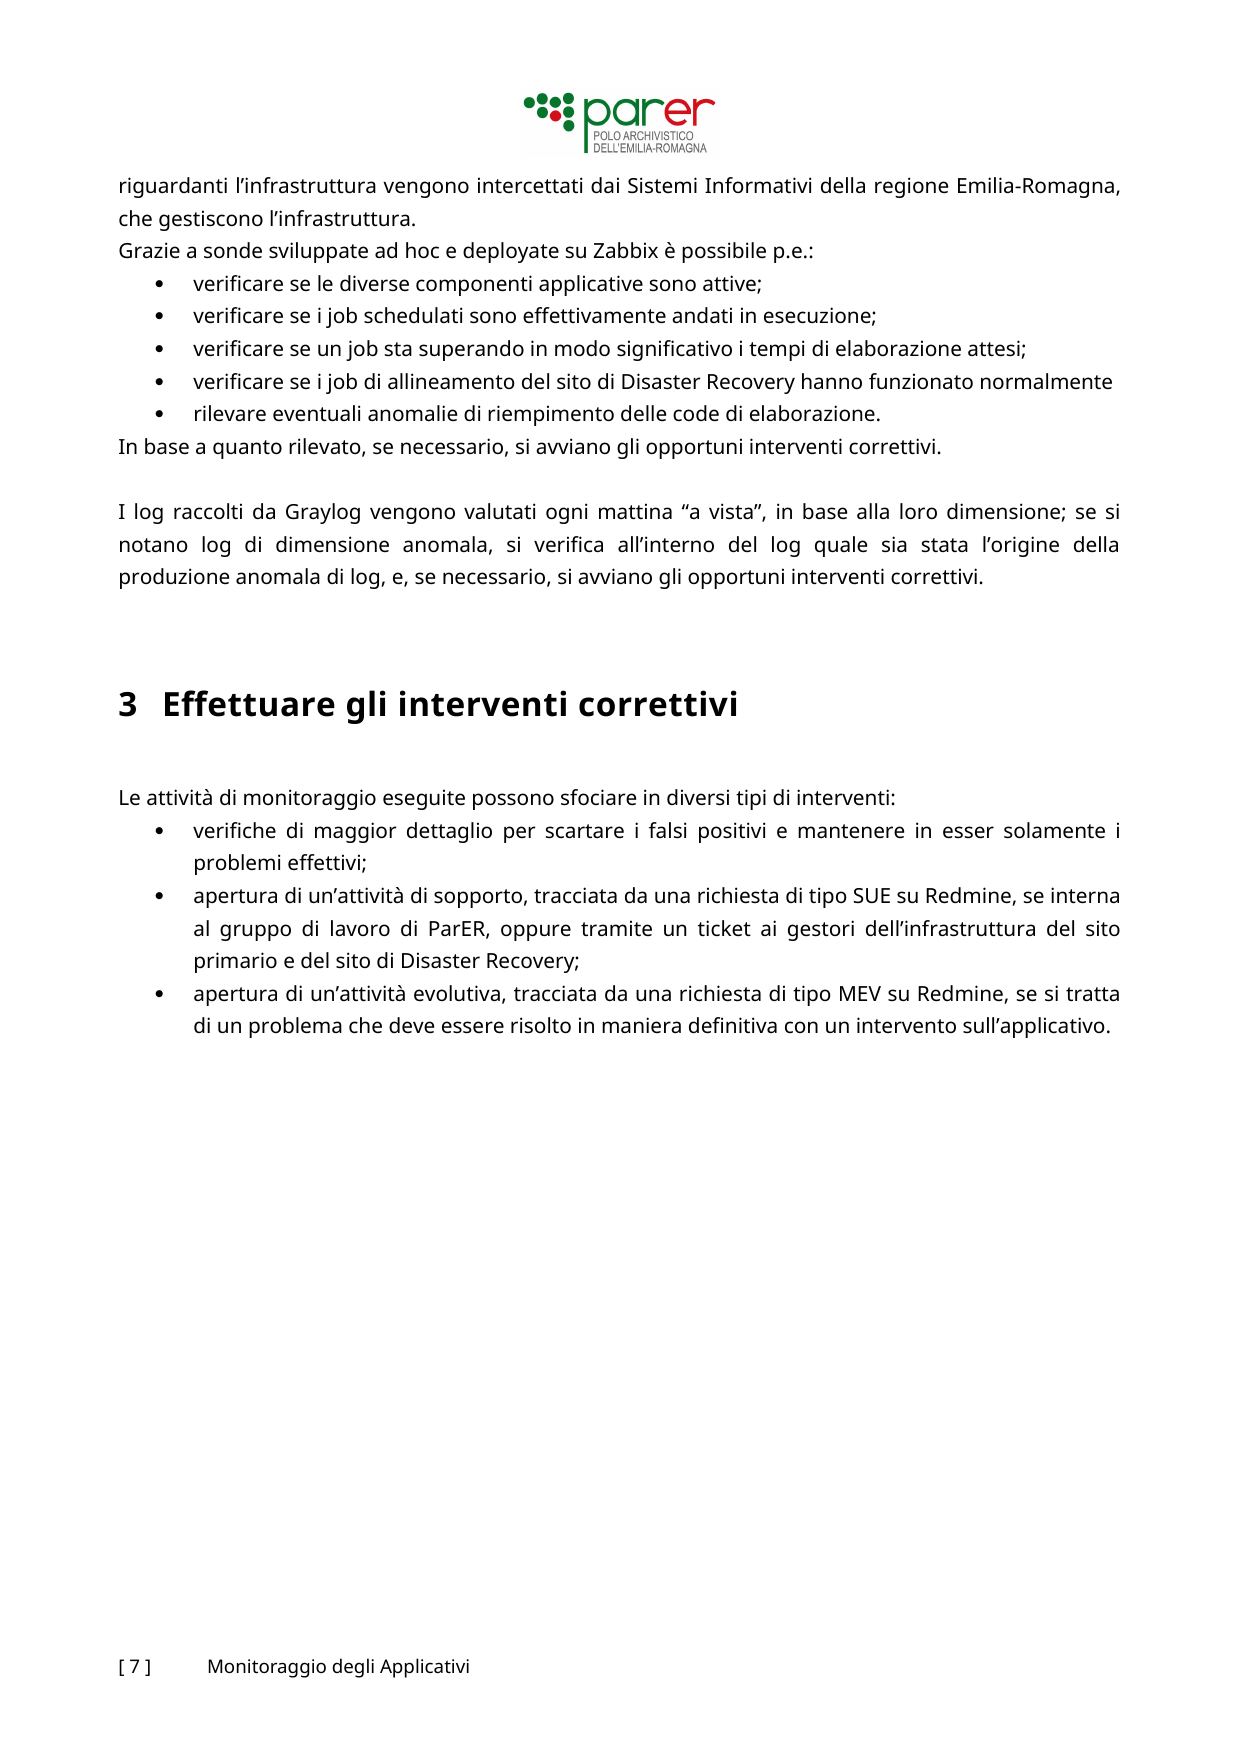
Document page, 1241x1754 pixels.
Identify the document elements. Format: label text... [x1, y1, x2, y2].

list verificare se un job sta superando in modo significativo i tempi di elaborazione attesi; [156, 334, 1122, 363]
list apertura di un’attività evolutiva, tracciata da una richiesta di tipo MEV su Redmine, se si tratta di un problema che deve essere risolto in maniera definitiva con un intervento sull’applicativo. [156, 979, 1122, 1040]
text Le attività di monitoraggio eseguite possono sfociare in diversi tipi di interventi: [118, 783, 1122, 812]
text I log raccolti da Graylog vengono valutati ogni mattina “a vista”, in base alla loro dimensione; se si notano log di dimensione anomala, si verifica all’interno del log quale sia stata l’origine della produzione anomala di log, e, se necessario, si avviano gli opportuni interventi correttivi. [118, 497, 1122, 591]
text In base a quanto rilevato, se necessario, si avviano gli opportuni interventi correttivi. [118, 432, 1122, 461]
list verifiche di maggior dettaglio per scartare i falsi positivi e mantenere in esser solamente i problemi effettivi; [156, 816, 1122, 877]
list verificare se le diverse componenti applicative sono attive; [156, 269, 1122, 297]
list rilevare eventuali anomalie di riempimento delle code di elaborazione. [156, 399, 1122, 428]
picture [521, 88, 720, 158]
list apertura di un’attività di sopporto, tracciata da una richiesta di tipo SUE su Redmine, se interna al gruppo di lavoro di ParER, oppure tramite un ticket ai gestori dell’infrastruttura del sito primario e del sito di Disaster Recovery; [156, 881, 1122, 975]
list verificare se i job di allineamento del sito di Disaster Recovery hanno funzionato normalmente [156, 367, 1122, 395]
text Grazie a sonde sviluppate ad hoc e deployate su Zabbix è possibile p.e.: [118, 236, 1122, 265]
subtitle Effettuare gli interventi correttivi [118, 681, 1122, 727]
list verificare se i job schedulati sono effettivamente andati in esecuzione; [156, 302, 1122, 330]
